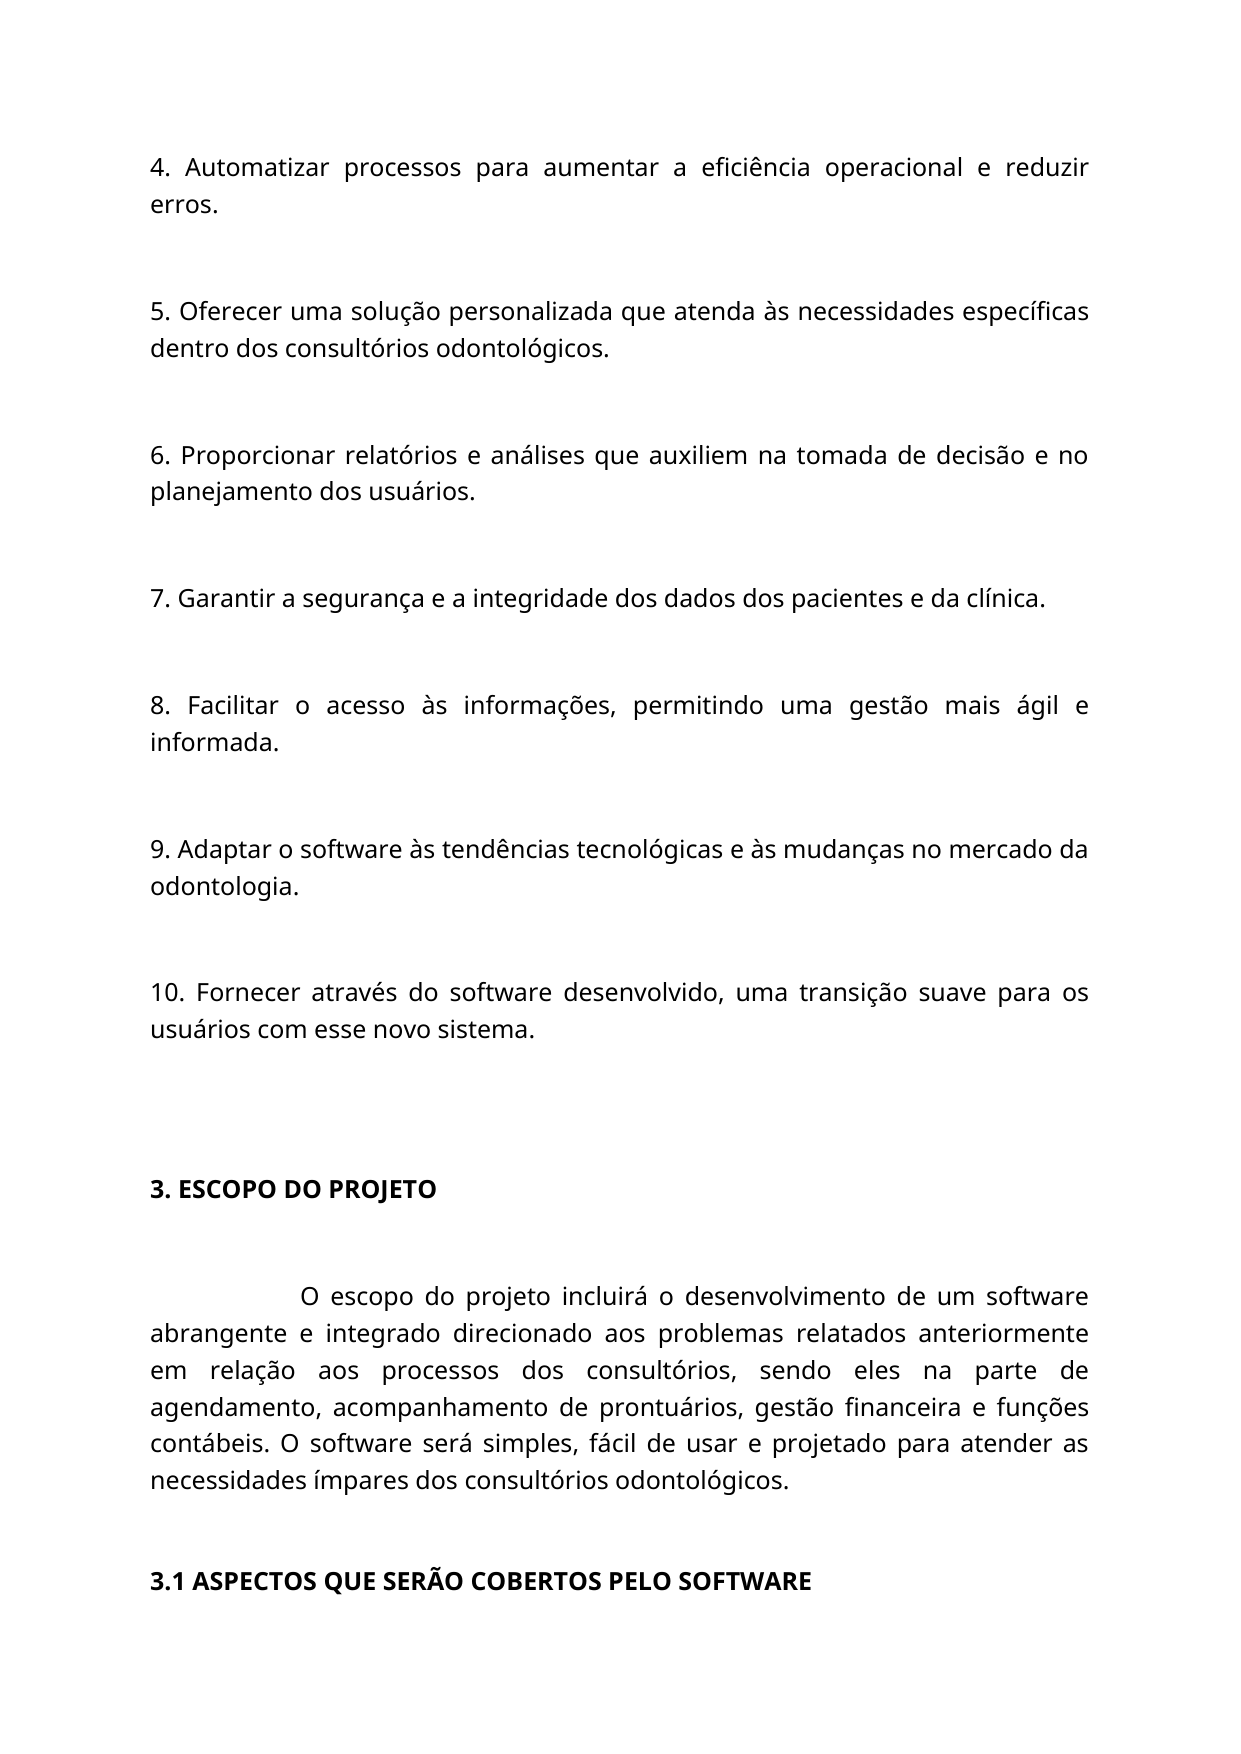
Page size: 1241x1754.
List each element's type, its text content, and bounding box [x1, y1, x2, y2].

text 9. Adaptar o software às tendências tecnológicas e às mudanças no mercado da odontologia. [150, 831, 1090, 902]
text 8. Facilitar o acesso às informações, permitindo uma gestão mais ágil e informada. [150, 688, 1090, 759]
text 10. Fornecer através do software desenvolvido, uma transição suave para os usuários com esse novo sistema. [150, 975, 1090, 1046]
list 3.1 ASPECTOS QUE SERÃO COBERTOS PELO SOFTWARE [150, 1563, 1090, 1597]
text 7. Garantir a segurança e a integridade dos dados dos pacientes e da clínica. [150, 581, 1090, 615]
list 3. ESCOPO DO PROJETO [150, 1172, 1090, 1206]
text 4. Automatizar processos para aumentar a eficiência operacional e reduzir erros. [150, 150, 1090, 221]
text 5. Oferecer uma solução personalizada que atenda às necessidades específicas dentro dos consultórios odontológicos. [150, 294, 1090, 364]
text O escopo do projeto incluirá o desenvolvimento de um software abrangente e integrado direcionado aos problemas relatados anteriormente em relação aos processos dos consultórios, sendo eles na parte de agendamento, acompanhamento de prontuários, gestão financeira e funções contábeis. O software será simples, fácil de usar e projetado para atender as necessidades ímpares dos consultórios odontológicos. [150, 1279, 1090, 1497]
text 6. Proporcionar relatórios e análises que auxiliem na tomada de decisão e no planejamento dos usuários. [150, 437, 1090, 508]
